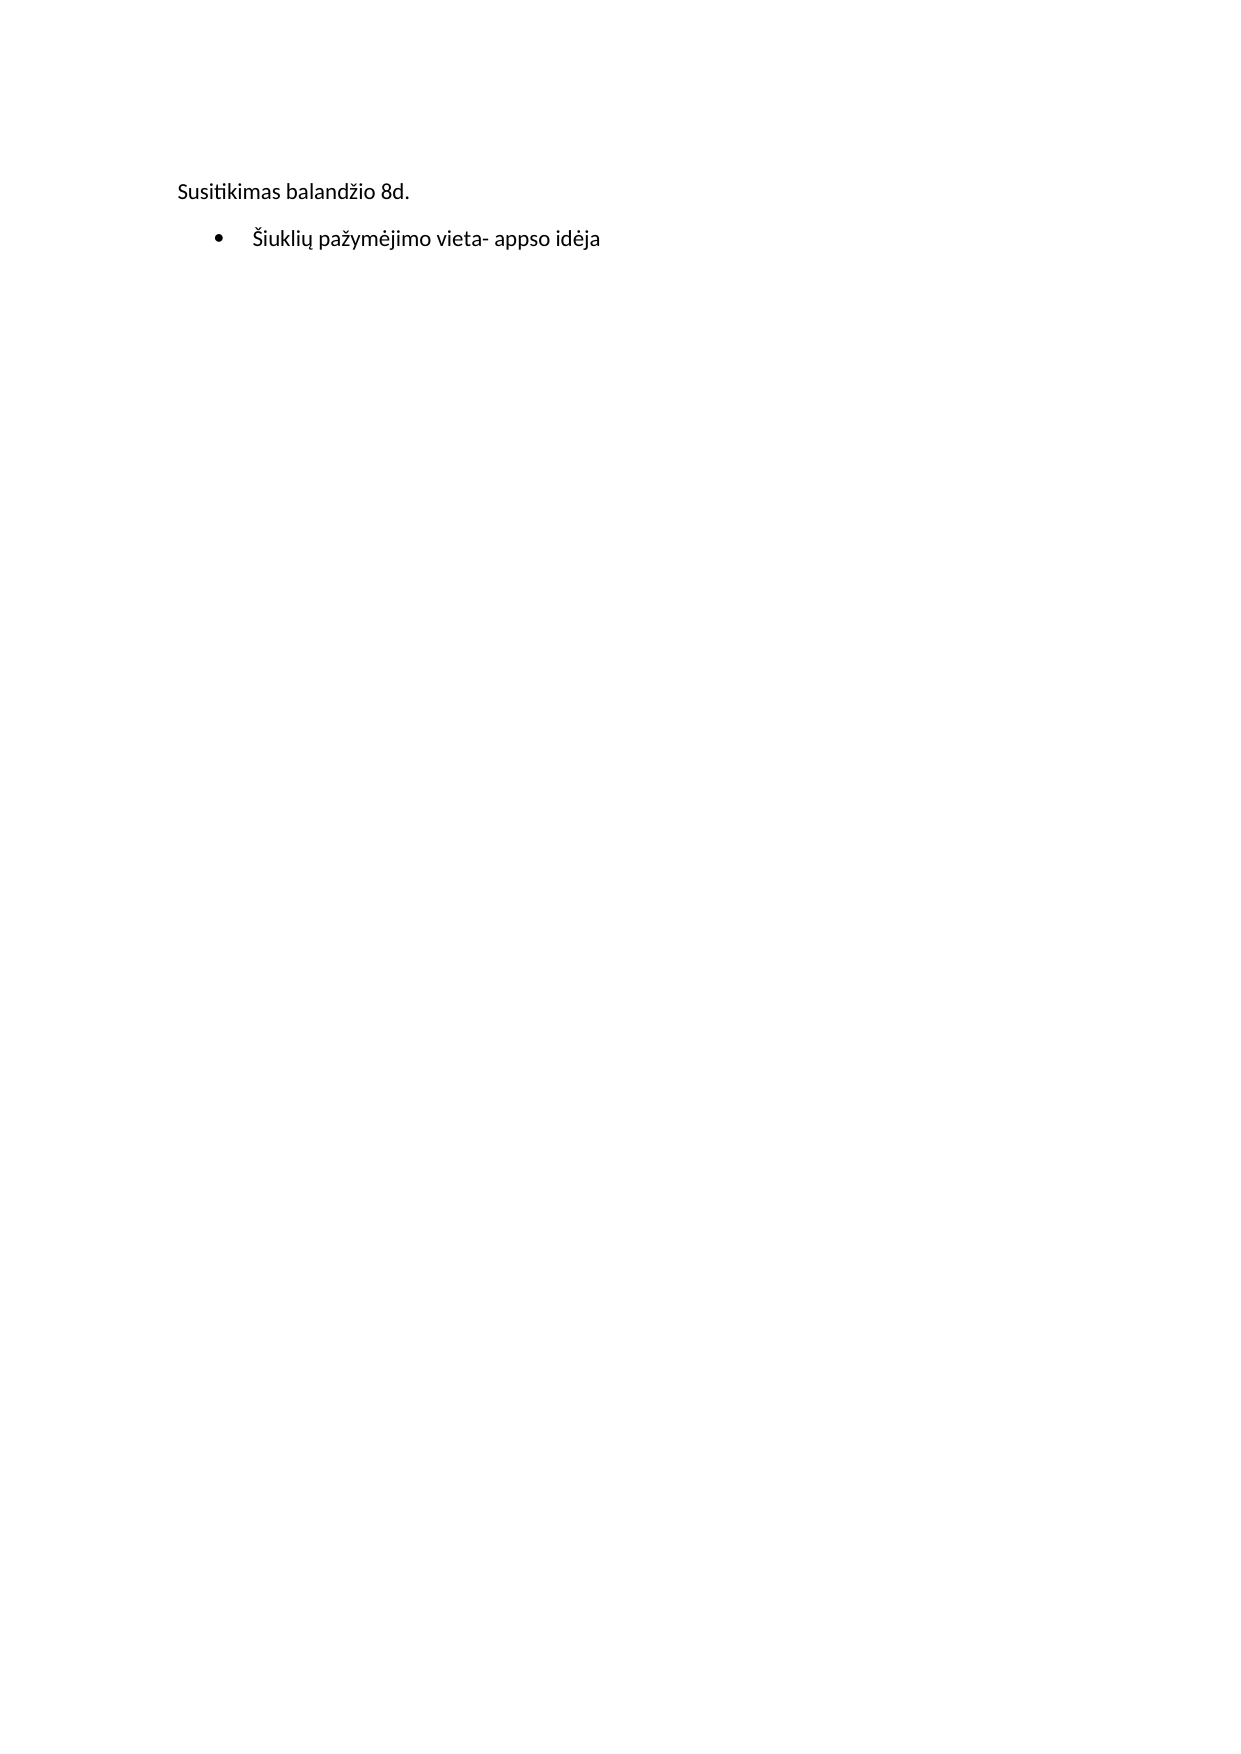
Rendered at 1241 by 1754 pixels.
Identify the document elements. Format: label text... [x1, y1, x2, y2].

text Susitikimas balandžio 8d. [177, 177, 1181, 205]
list Šiuklių pažymėjimo vieta- appso idėja [215, 224, 1181, 252]
